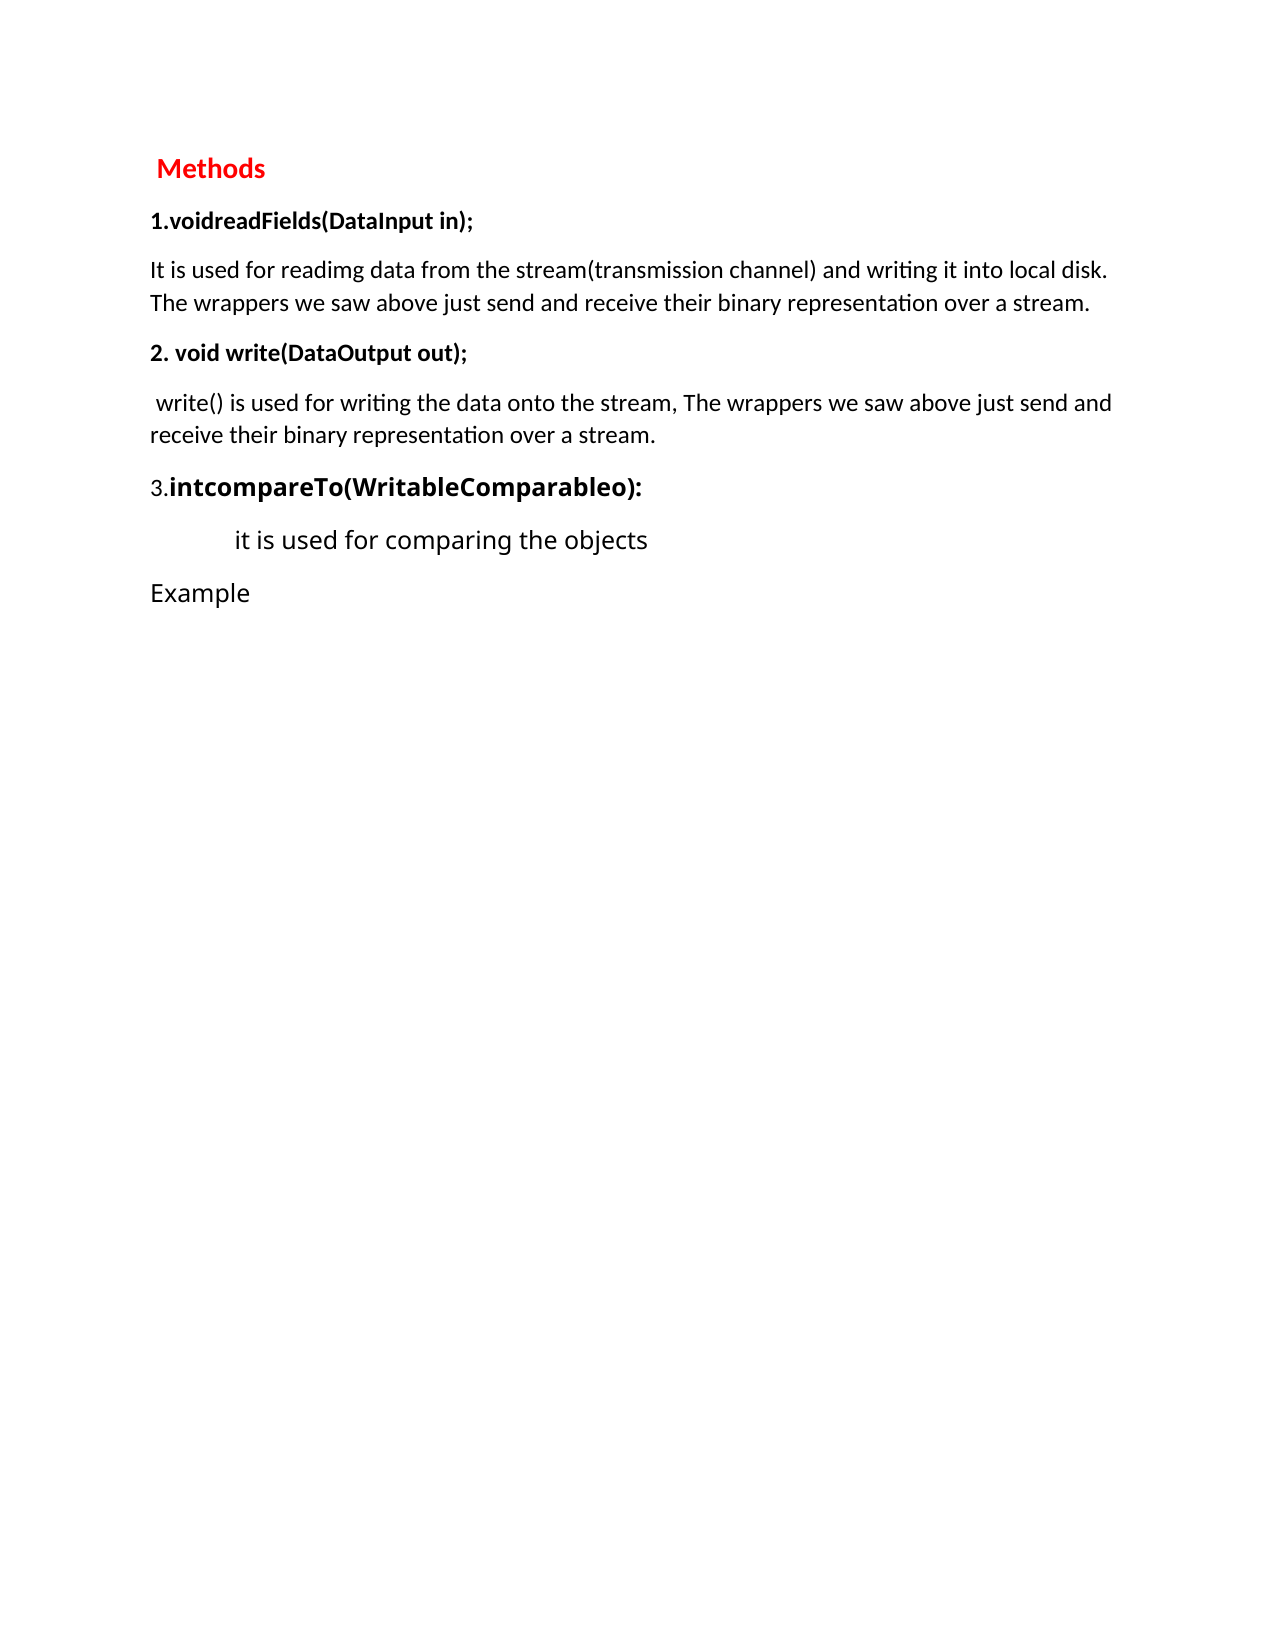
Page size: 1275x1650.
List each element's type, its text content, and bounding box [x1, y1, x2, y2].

text write() is used for writing the data onto the stream, The wrappers we saw above just send and receive their binary representation over a stream. [150, 387, 1125, 450]
text 2. void write(DataOutput out); [150, 337, 1125, 368]
text 3.intcompareTo(WritableComparableo): [150, 469, 1125, 503]
text 1.voidreadFields(DataInput in); [150, 205, 1125, 236]
text Methods [150, 150, 1125, 186]
text It is used for readimg data from the stream(transmission channel) and writing it into local disk. The wrappers we saw above just send and receive their binary representation over a stream. [150, 255, 1125, 318]
text Example [150, 576, 1125, 610]
text it is used for comparing the objects [150, 523, 1125, 557]
